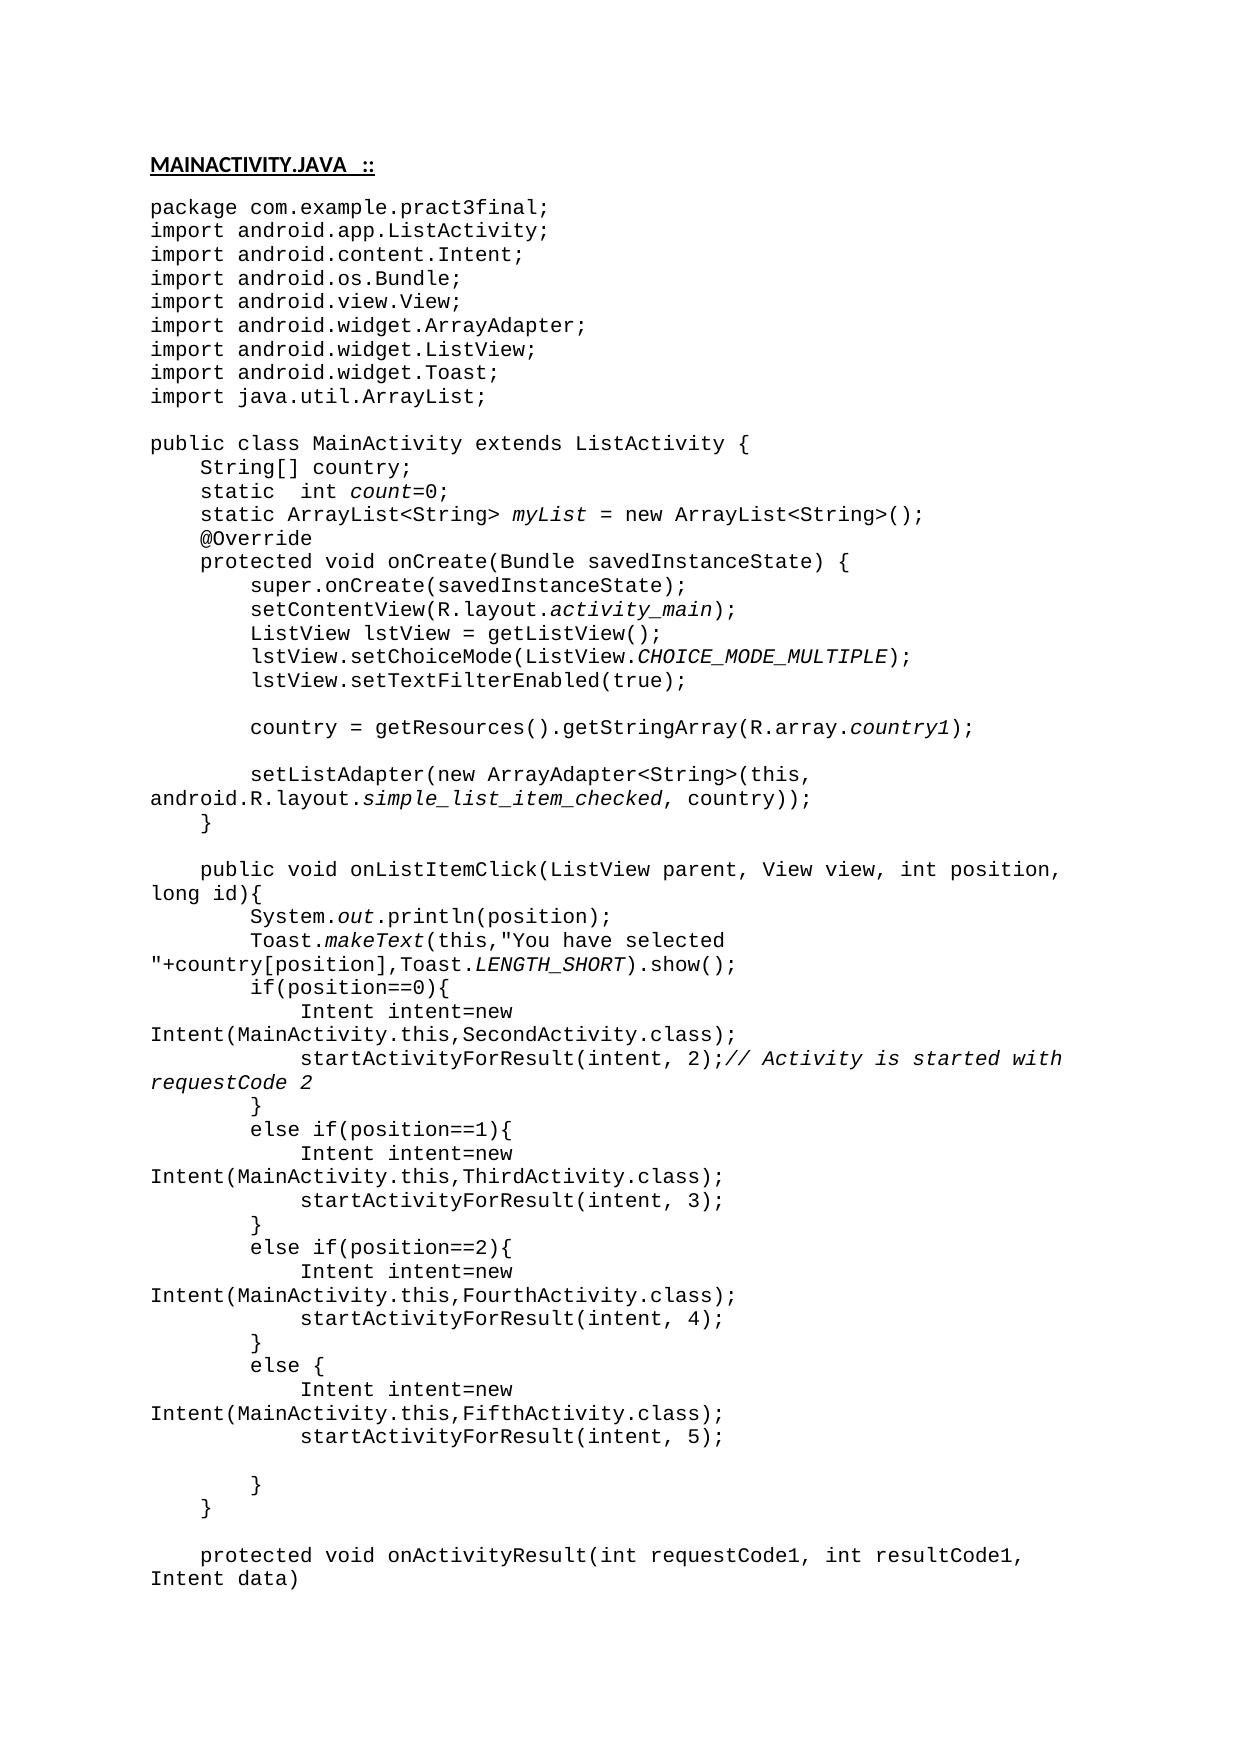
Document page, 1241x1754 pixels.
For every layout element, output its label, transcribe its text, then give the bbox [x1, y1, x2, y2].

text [150, 197, 1090, 1592]
text MAINACTIVITY.JAVA :: [150, 150, 1090, 178]
